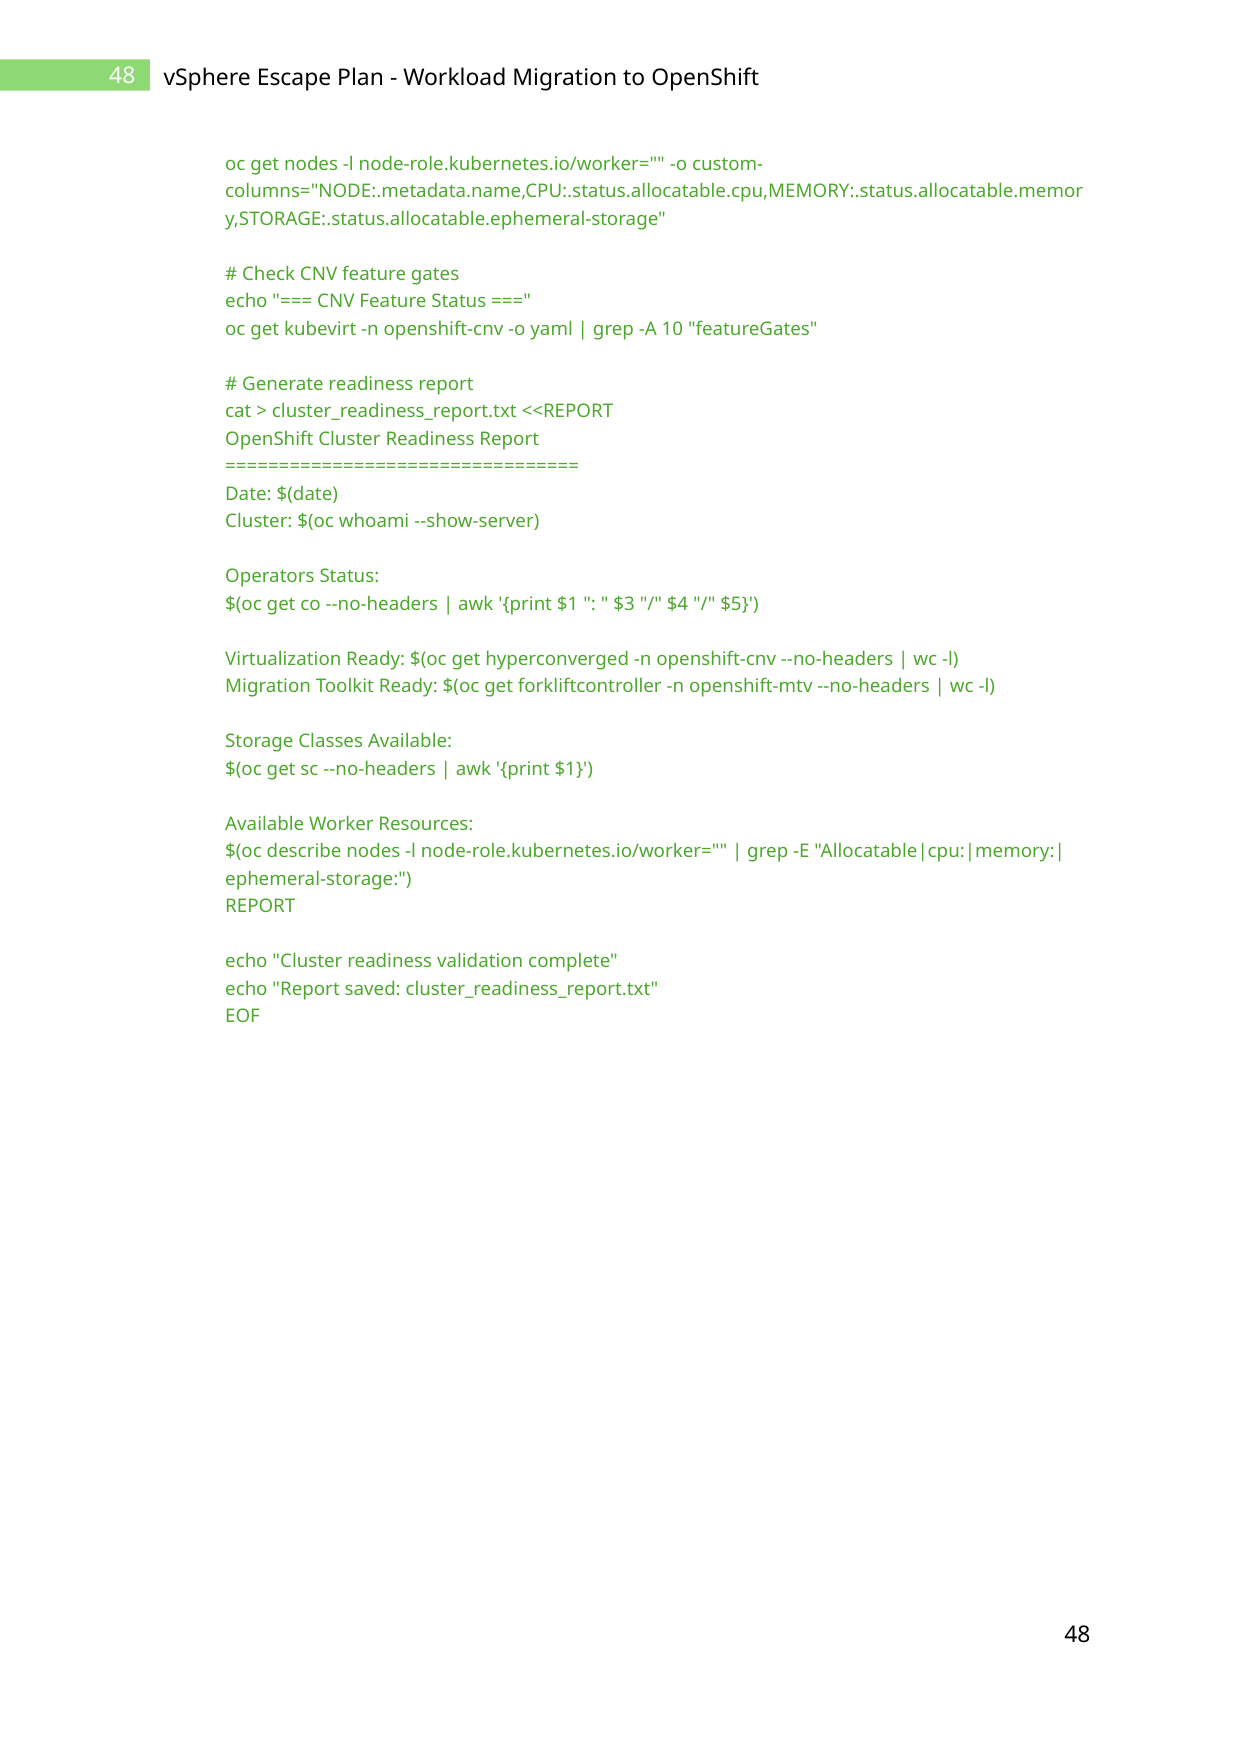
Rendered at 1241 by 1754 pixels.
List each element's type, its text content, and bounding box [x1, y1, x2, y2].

list echo "Cluster readiness validation complete" [225, 947, 1090, 973]
list Virtualization Ready: $(oc get hyperconverged -n openshift-cnv --no-headers | wc -l) [225, 645, 1090, 671]
list # Check CNV feature gates [225, 260, 1090, 286]
list echo "Report saved: cluster_readiness_report.txt" [225, 975, 1090, 1001]
list Cluster: $(oc whoami --show-server) [225, 507, 1090, 533]
list ================================= [225, 452, 1090, 478]
list # Generate readiness report [225, 370, 1090, 396]
list $(oc get sc --no-headers | awk '{print $1}') [225, 755, 1090, 781]
list Operators Status: [225, 562, 1090, 588]
list $(oc get co --no-headers | awk '{print $1 ": " $3 "/" $4 "/" $5}') [225, 590, 1090, 616]
list cat > cluster_readiness_report.txt <<REPORT [225, 397, 1090, 423]
list REPORT [225, 892, 1090, 918]
list oc get nodes -l node-role.kubernetes.io/worker="" -o custom-columns="NODE:.metadata.name,CPU:.status.allocatable.cpu,MEMORY:.status.allocatable.memory,STORAGE:.status.allocatable.ephemeral-storage" [225, 150, 1090, 231]
list OpenShift Cluster Readiness Report [225, 425, 1090, 451]
list echo "=== CNV Feature Status ===" [225, 287, 1090, 313]
list Storage Classes Available: [225, 727, 1090, 753]
list oc get kubevirt -n openshift-cnv -o yaml | grep -A 10 "featureGates" [225, 315, 1090, 341]
list Migration Toolkit Ready: $(oc get forkliftcontroller -n openshift-mtv --no-headers | wc -l) [225, 672, 1090, 698]
list Date: $(date) [225, 480, 1090, 506]
list EOF [225, 1002, 1090, 1028]
list $(oc describe nodes -l node-role.kubernetes.io/worker="" | grep -E "Allocatable|cpu:|memory:|ephemeral-storage:") [225, 837, 1090, 891]
list Available Worker Resources: [225, 810, 1090, 836]
